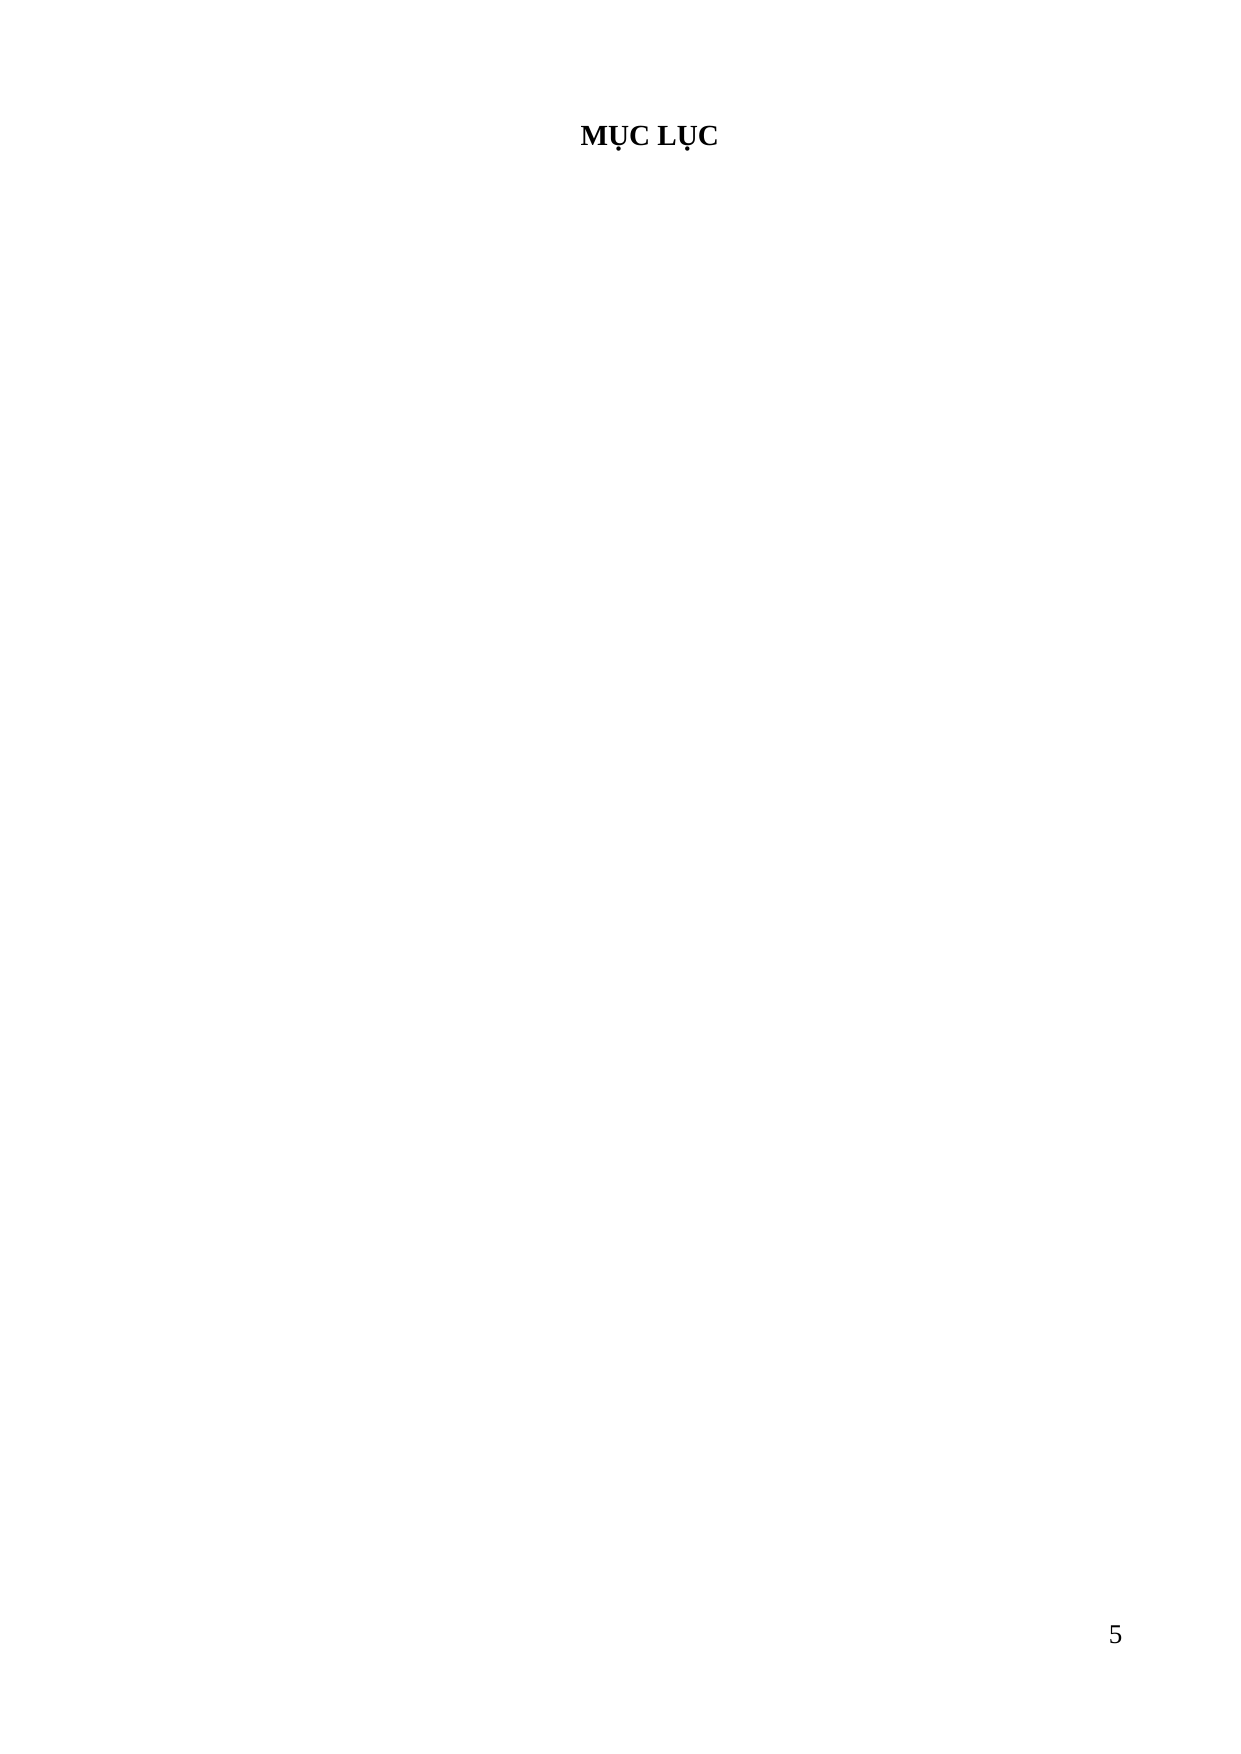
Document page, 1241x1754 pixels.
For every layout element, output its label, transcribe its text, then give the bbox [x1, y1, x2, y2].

text MỤC LỤC [177, 118, 1122, 152]
